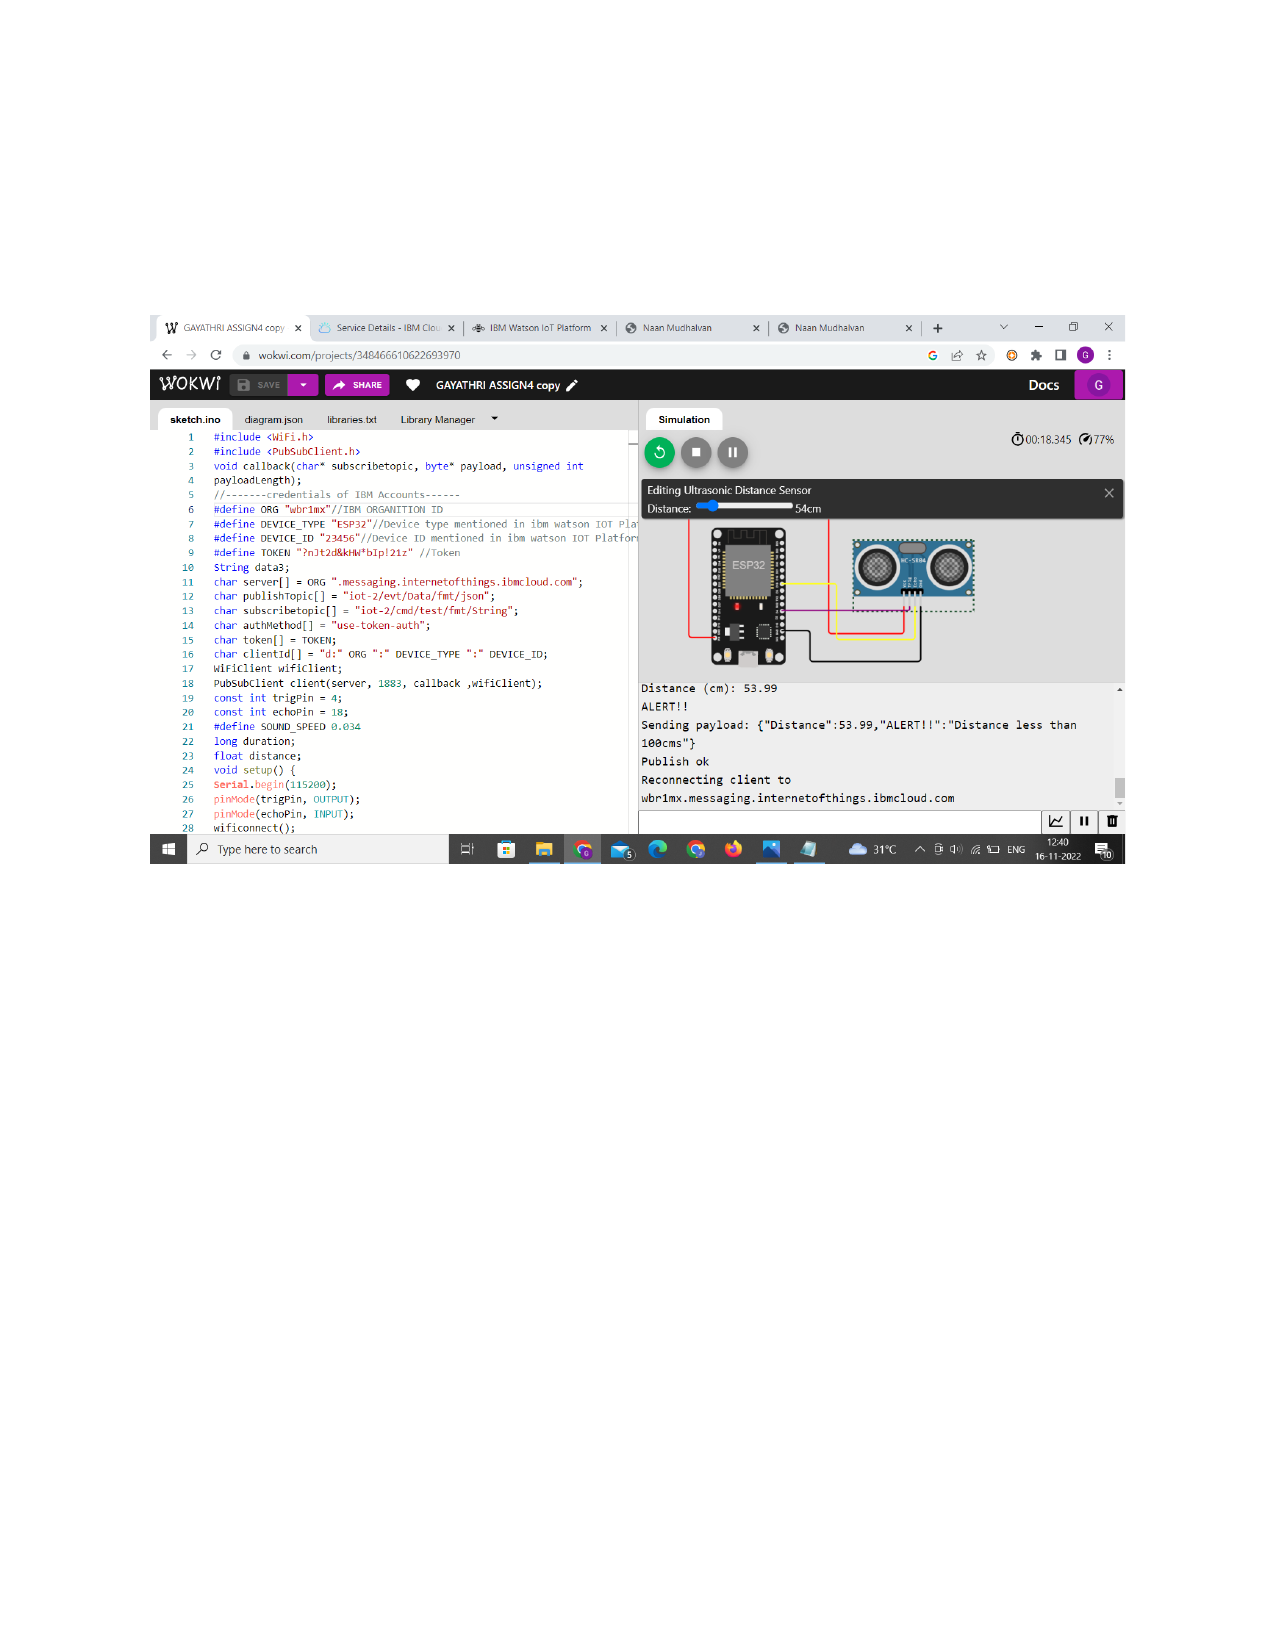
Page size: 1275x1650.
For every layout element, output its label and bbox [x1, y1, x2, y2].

picture [150, 315, 1125, 864]
